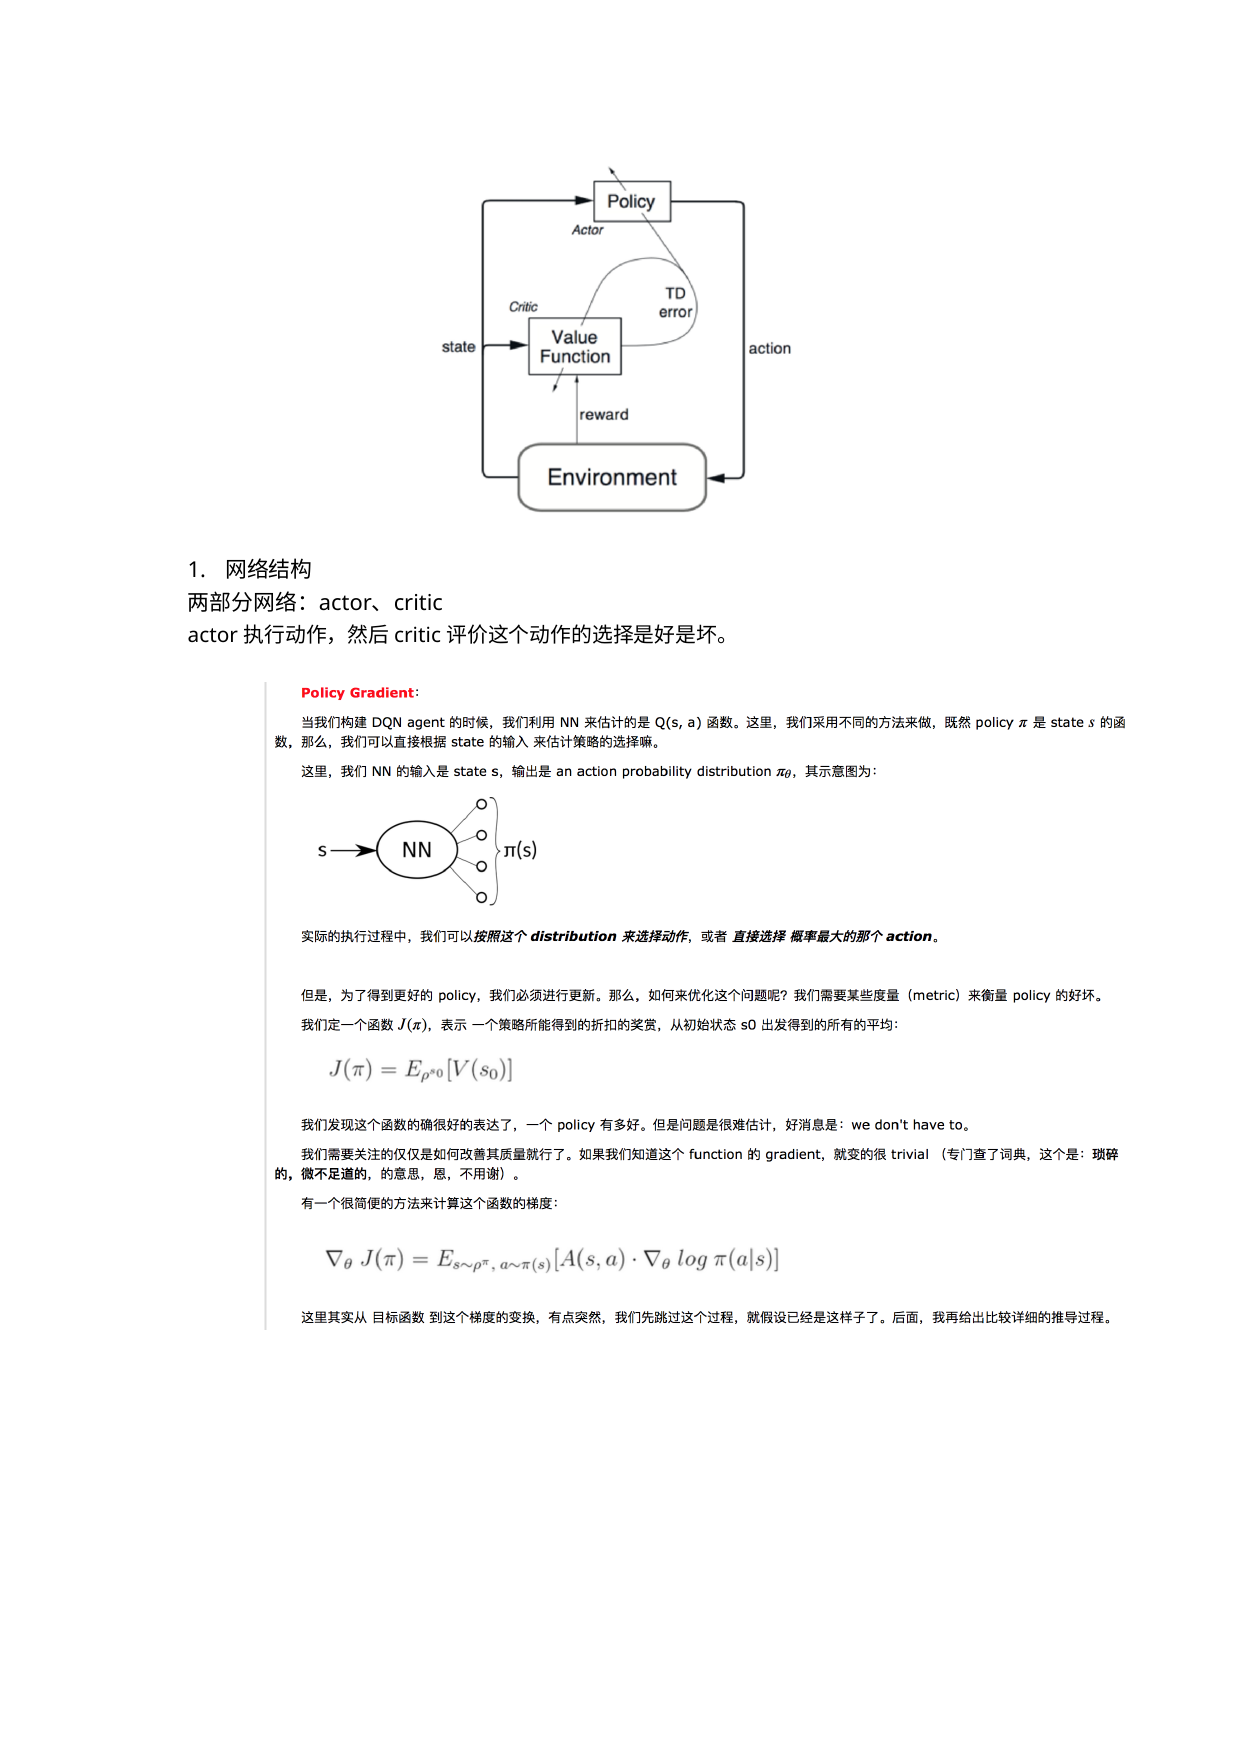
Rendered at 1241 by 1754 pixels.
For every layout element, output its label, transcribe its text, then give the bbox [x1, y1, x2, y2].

picture [262, 682, 1128, 1330]
text 两部分网络：actor、critic [187, 584, 1053, 617]
text actor 执行动作，然后 critic 评价这个动作的选择是好是坏。 [187, 617, 1053, 649]
picture [437, 162, 803, 525]
list 网络结构 [187, 552, 1053, 584]
